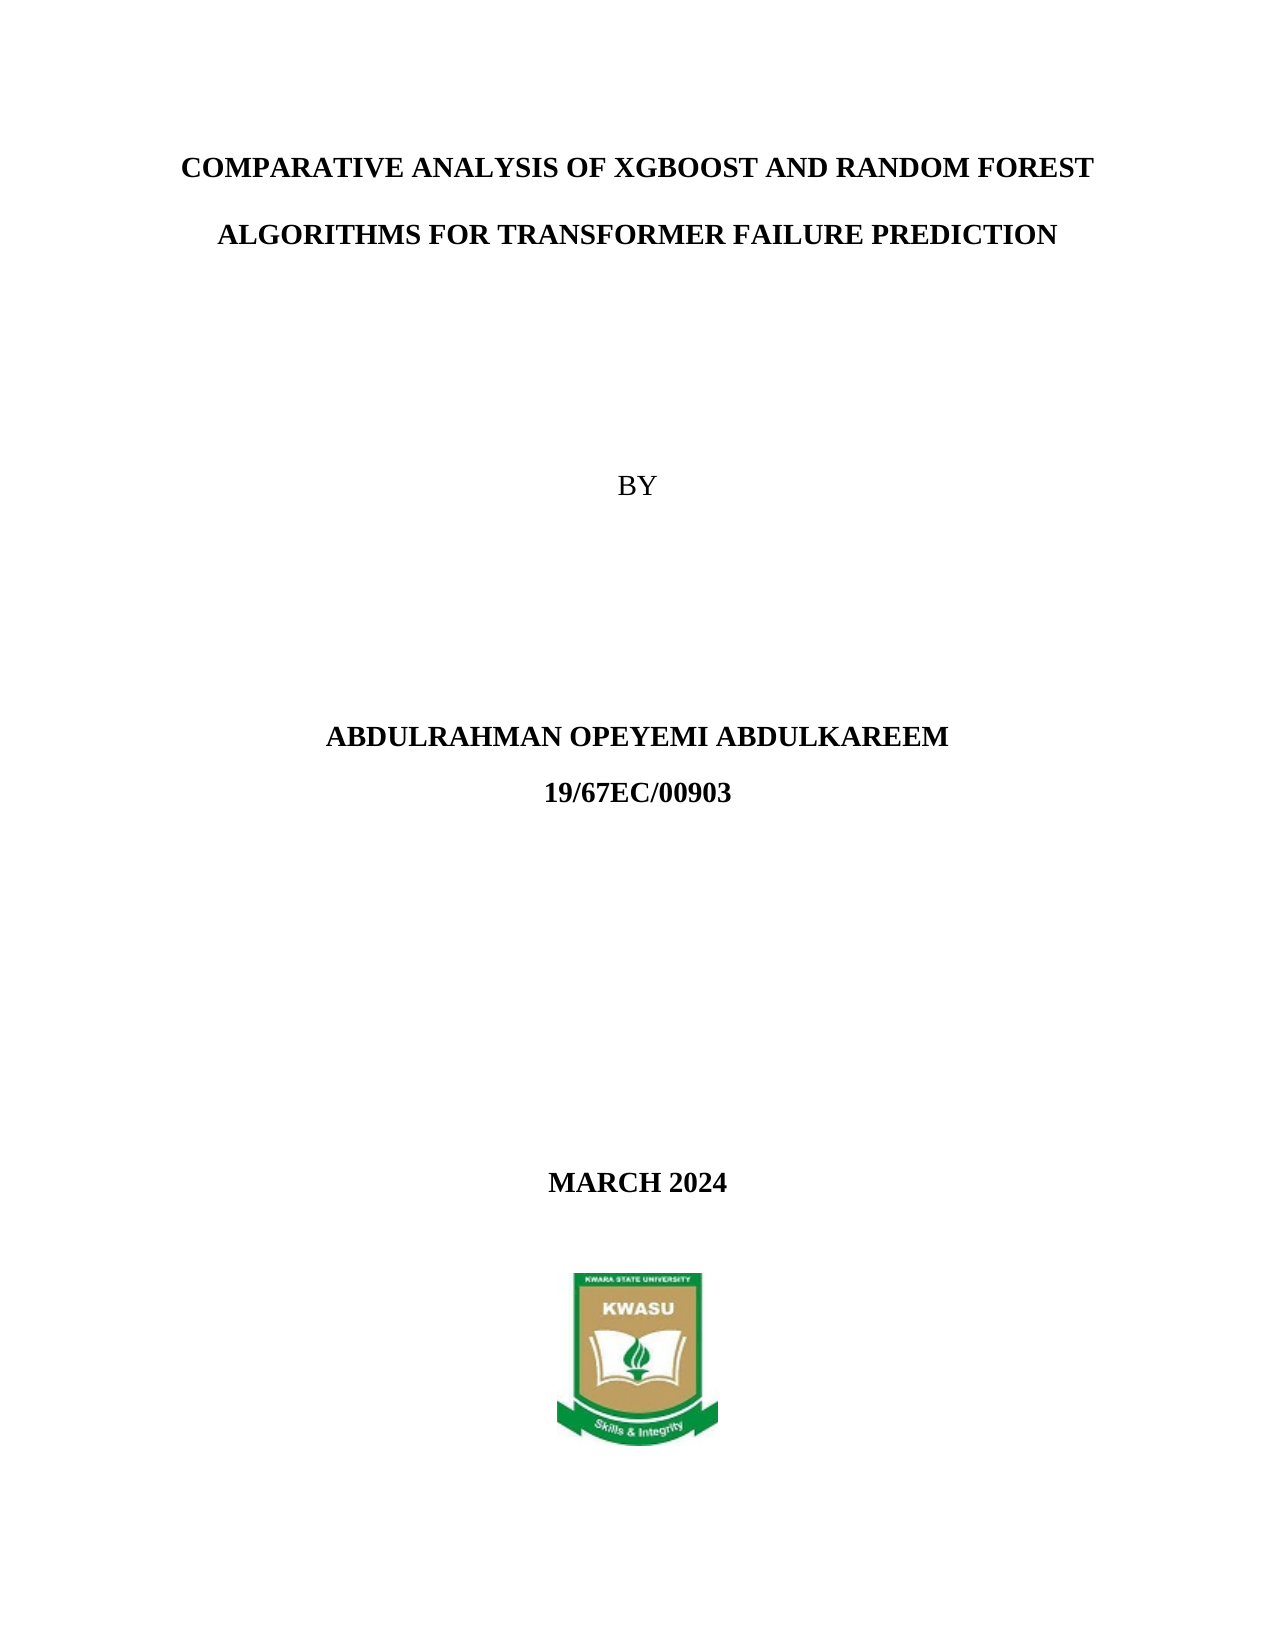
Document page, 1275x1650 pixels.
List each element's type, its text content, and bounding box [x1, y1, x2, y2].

picture [557, 1273, 718, 1446]
text COMPARATIVE ANALYSIS OF XGBOOST AND RANDOM FOREST ALGORITHMS FOR TRANSFORMER FAILURE PREDICTION [150, 150, 1125, 251]
text BY [150, 468, 1125, 502]
text 19/67EC/00903 [150, 775, 1125, 808]
text ABDULRAHMAN OPEYEMI ABDULKAREEM [150, 719, 1125, 753]
text MARCH 2024 [150, 1165, 1125, 1198]
